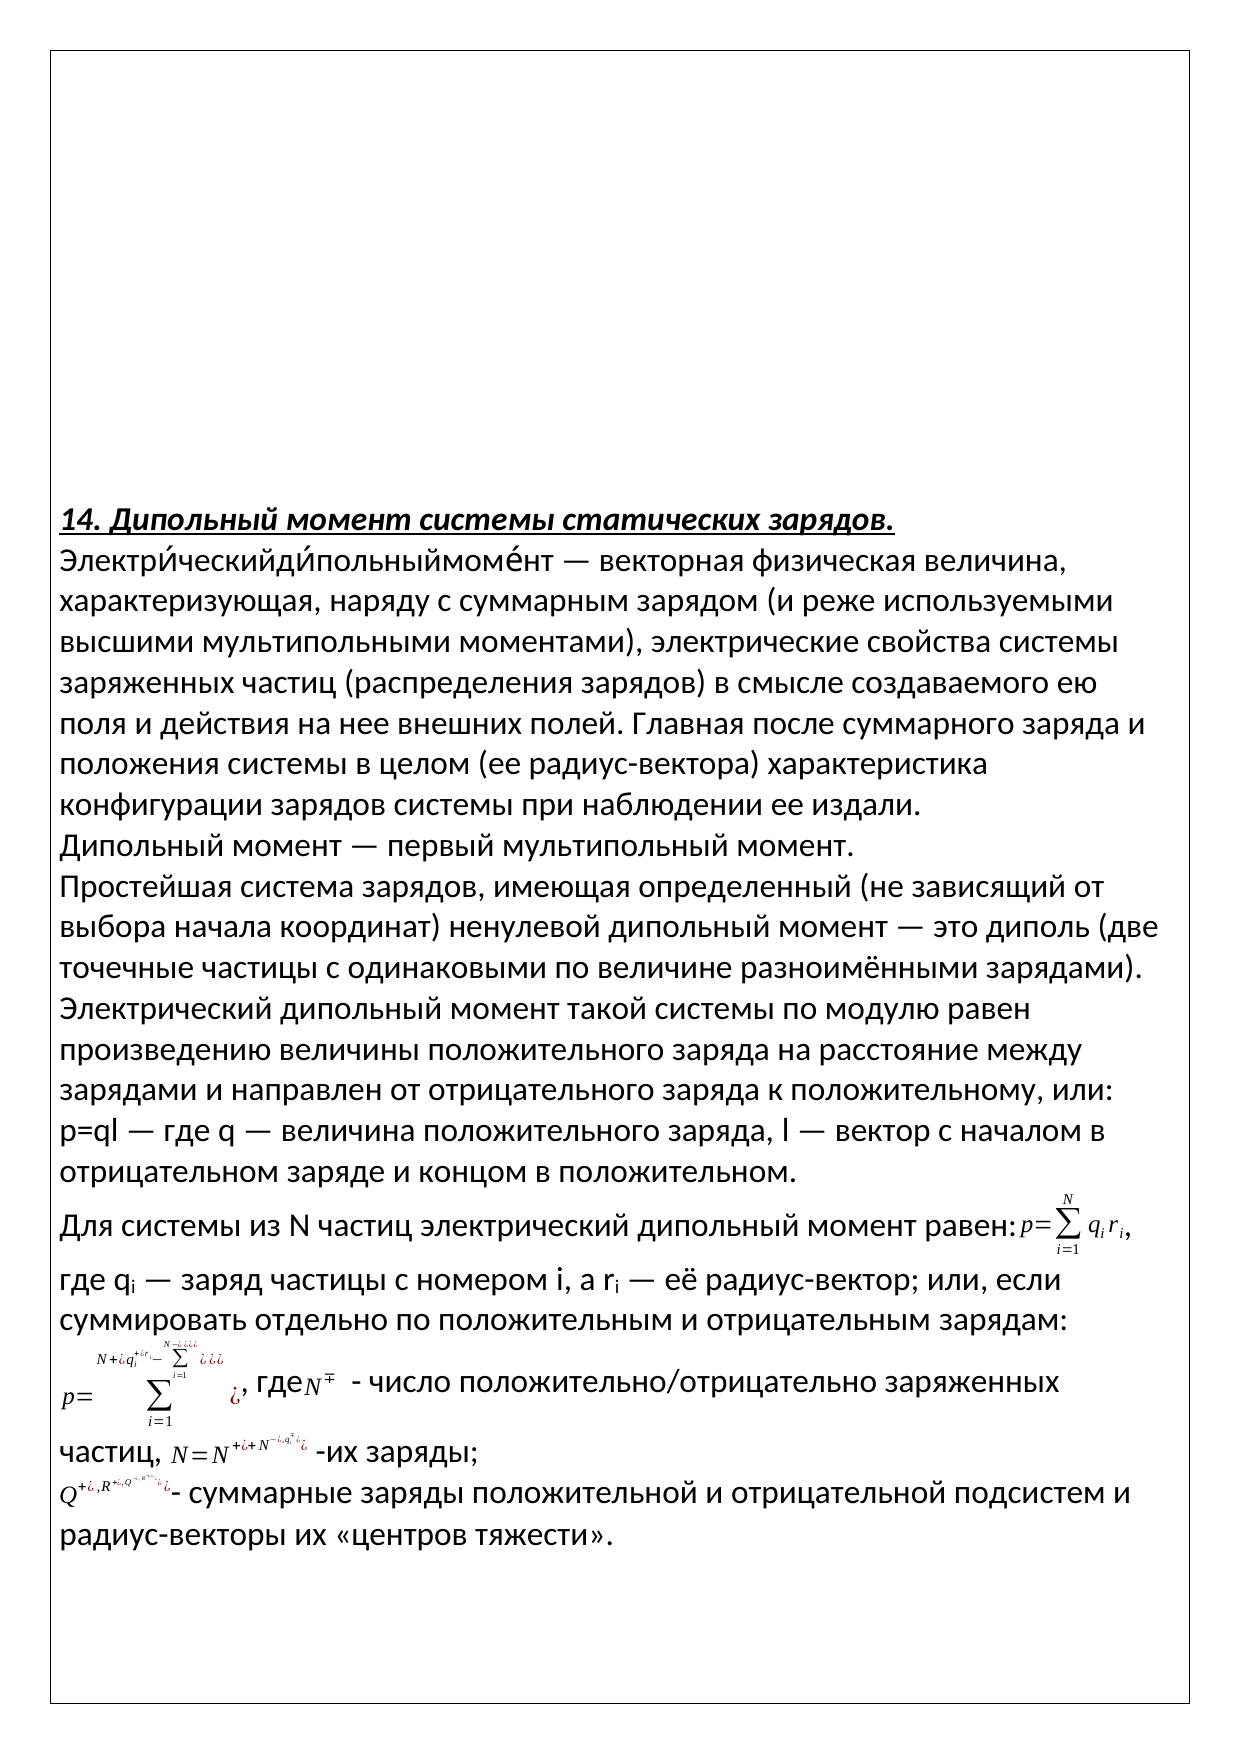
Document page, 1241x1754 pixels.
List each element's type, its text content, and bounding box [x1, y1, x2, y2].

text , где - число положительно/отрицательно заряженных частиц, -их заряды; [59, 1339, 1167, 1471]
text Дипольный момент — первый мультипольный момент. [59, 824, 1167, 864]
text 14. Дипольный момент системы статических зарядов. [59, 498, 1167, 539]
text Простейшая система зарядов, имеющая определенный (не зависящий от выбора начала координат) ненулевой дипольный момент — это диполь (две точечные частицы с одинаковыми по величине разноимёнными зарядами). Электрический дипольный момент такой системы по модулю равен произведению величины положительного заряда на расстояние между зарядами и направлен от отрицательного заряда к положительному, или: p=ql — где q — величина положительного заряда, l — вектор с началом в отрицательном заряде и концом в положительном. [59, 864, 1167, 1190]
text Электри́ческийди́польныймоме́нт — векторная физическая величина, характеризующая, наряду с суммарным зарядом (и реже используемыми высшими мультипольными моментами), электрические свойства системы заряженных частиц (распределения зарядов) в смысле создаваемого ею поля и действия на нее внешних полей. Главная после суммарного заряда и положения системы в целом (ее радиус-вектора) характеристика конфигурации зарядов системы при наблюдении ее издали. [59, 539, 1167, 824]
text - суммарные заряды положительной и отрицательной подсистем и радиус-векторы их «центров тяжести». [59, 1471, 1167, 1553]
text Для системы из N частиц электрический дипольный момент равен:, где qi — заряд частицы с номером i, а ri — её радиус-вектор; или, если суммировать отдельно по положительным и отрицательным зарядам: [59, 1190, 1167, 1339]
